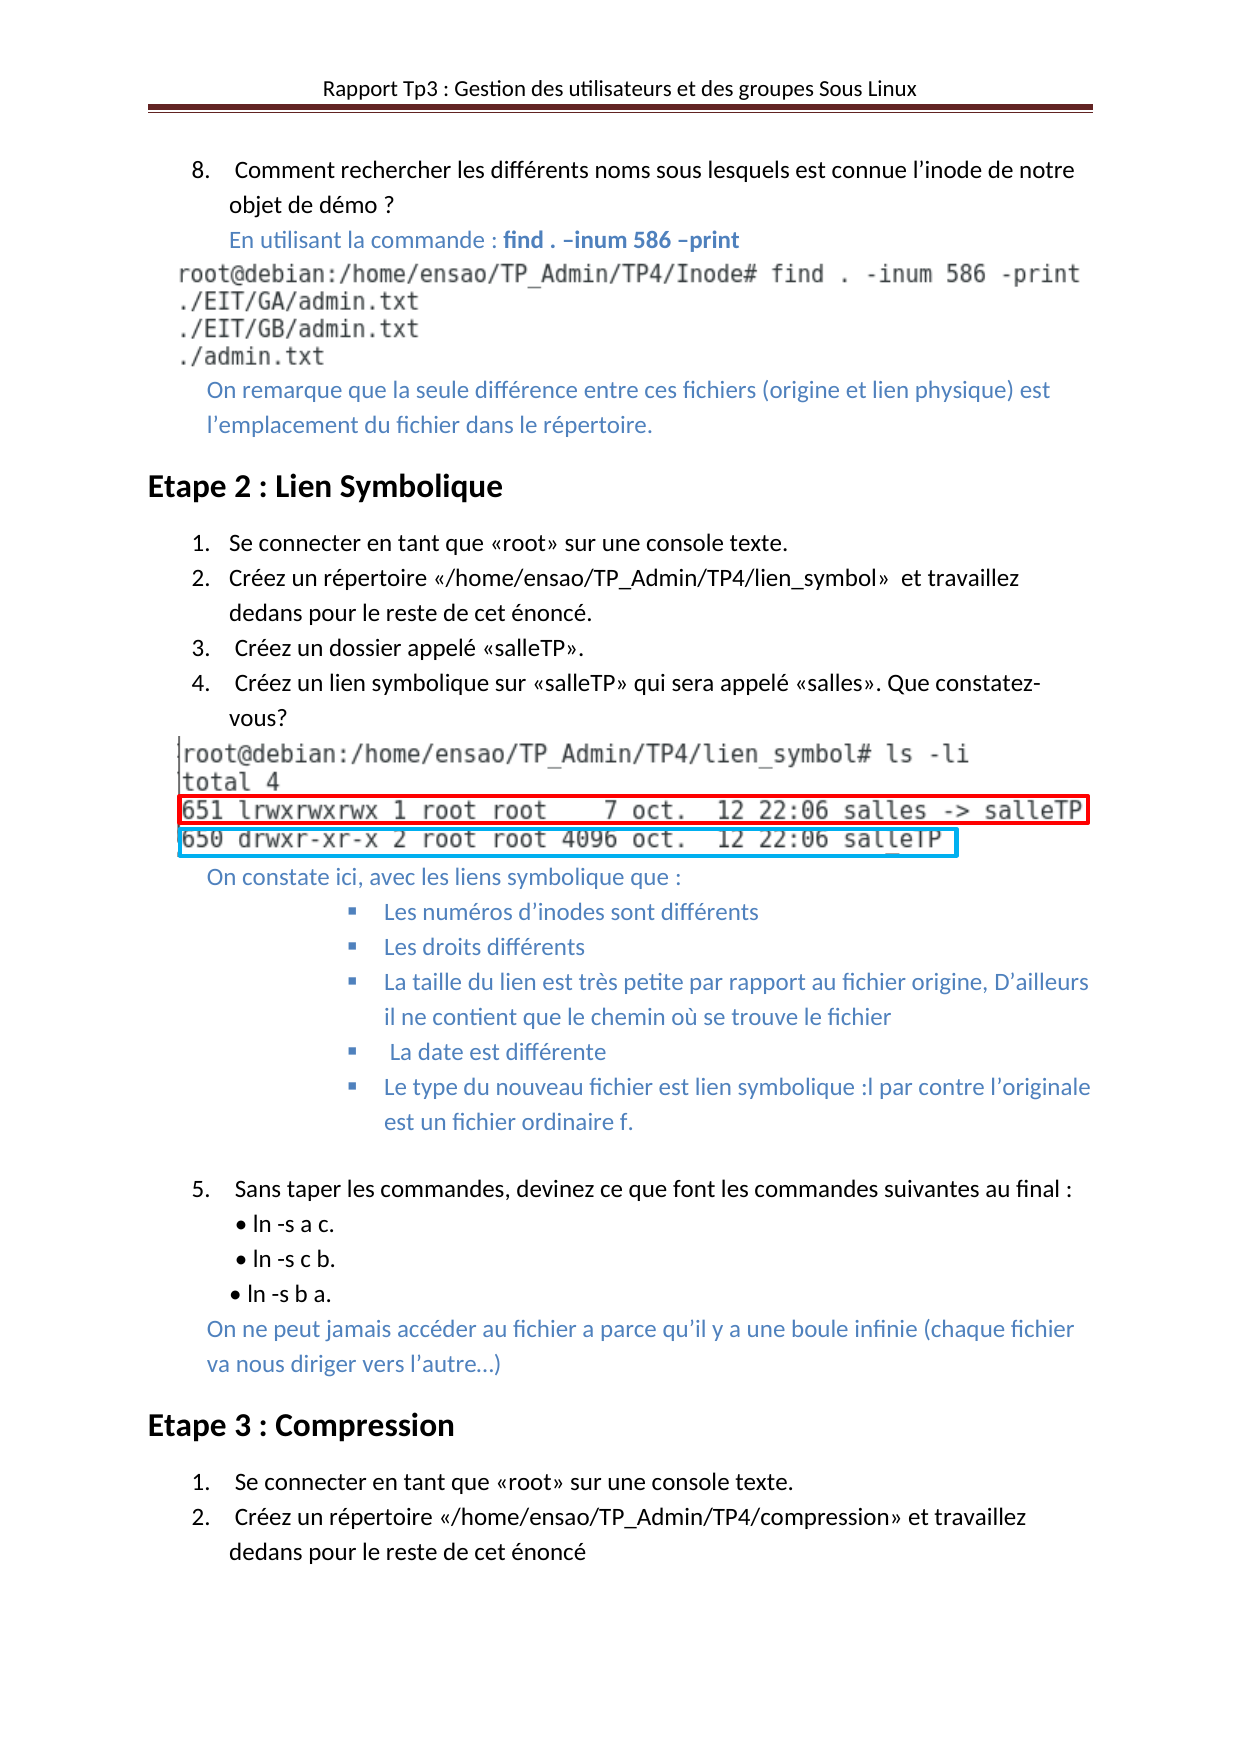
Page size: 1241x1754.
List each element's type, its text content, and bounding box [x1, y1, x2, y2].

list On remarque que la seule différence entre ces fichiers (origine et lien physique) est l’emplacement du fichier dans le répertoire. [207, 374, 1093, 440]
text Etape 2 : Lien Symbolique [148, 465, 1093, 506]
list Créez un lien symbolique sur «salleTP» qui sera appelé «salles». Que constatez-vous? [191, 667, 1093, 732]
list Créez un dossier appelé «salleTP». [191, 632, 1093, 662]
list Comment rechercher les différents noms sous lesquels est connue l’inode de notre objet de démo ? [191, 154, 1093, 219]
list Les droits différents [346, 931, 1093, 962]
list La date est différente [346, 1036, 1093, 1067]
list Se connecter en tant que «root» sur une console texte. [191, 527, 1093, 557]
list • ln -s c b. [229, 1243, 1093, 1274]
list La taille du lien est très petite par rapport au fichier origine, D’ailleurs il ne contient que le chemin où se trouve le fichier [346, 966, 1093, 1032]
list Se connecter en tant que «root» sur une console texte. [191, 1466, 1093, 1496]
list En utilisant la commande : find . –inum 586 –print [229, 224, 1093, 254]
picture [183, 832, 953, 853]
list • ln -s b a. [229, 1278, 1093, 1309]
picture [182, 798, 1086, 821]
list On ne peut jamais accéder au fichier a parce qu’il y a une boule infinie (chaque fichier va nous diriger vers l’autre…) [207, 1313, 1093, 1379]
list Sans taper les commandes, devinez ce que font les commandes suivantes au final : [191, 1173, 1093, 1204]
list On constate ici, avec les liens symbolique que : [207, 861, 1093, 892]
picture [177, 736, 1103, 857]
list Le type du nouveau fichier est lien symbolique :l par contre l’originale est un fichier ordinaire f. [346, 1071, 1093, 1137]
list Les numéros d’inodes sont différents [346, 896, 1093, 927]
picture [177, 258, 1093, 371]
text Etape 3 : Compression [148, 1404, 1093, 1445]
list Créez un répertoire «/home/ensao/TP_Admin/TP4/compression» et travaillez dedans pour le reste de cet énoncé [191, 1501, 1093, 1566]
list • ln -s a c. [229, 1208, 1093, 1239]
list Créez un répertoire «/home/ensao/TP_Admin/TP4/lien_symbol» et travaillez dedans pour le reste de cet énoncé. [191, 562, 1093, 627]
